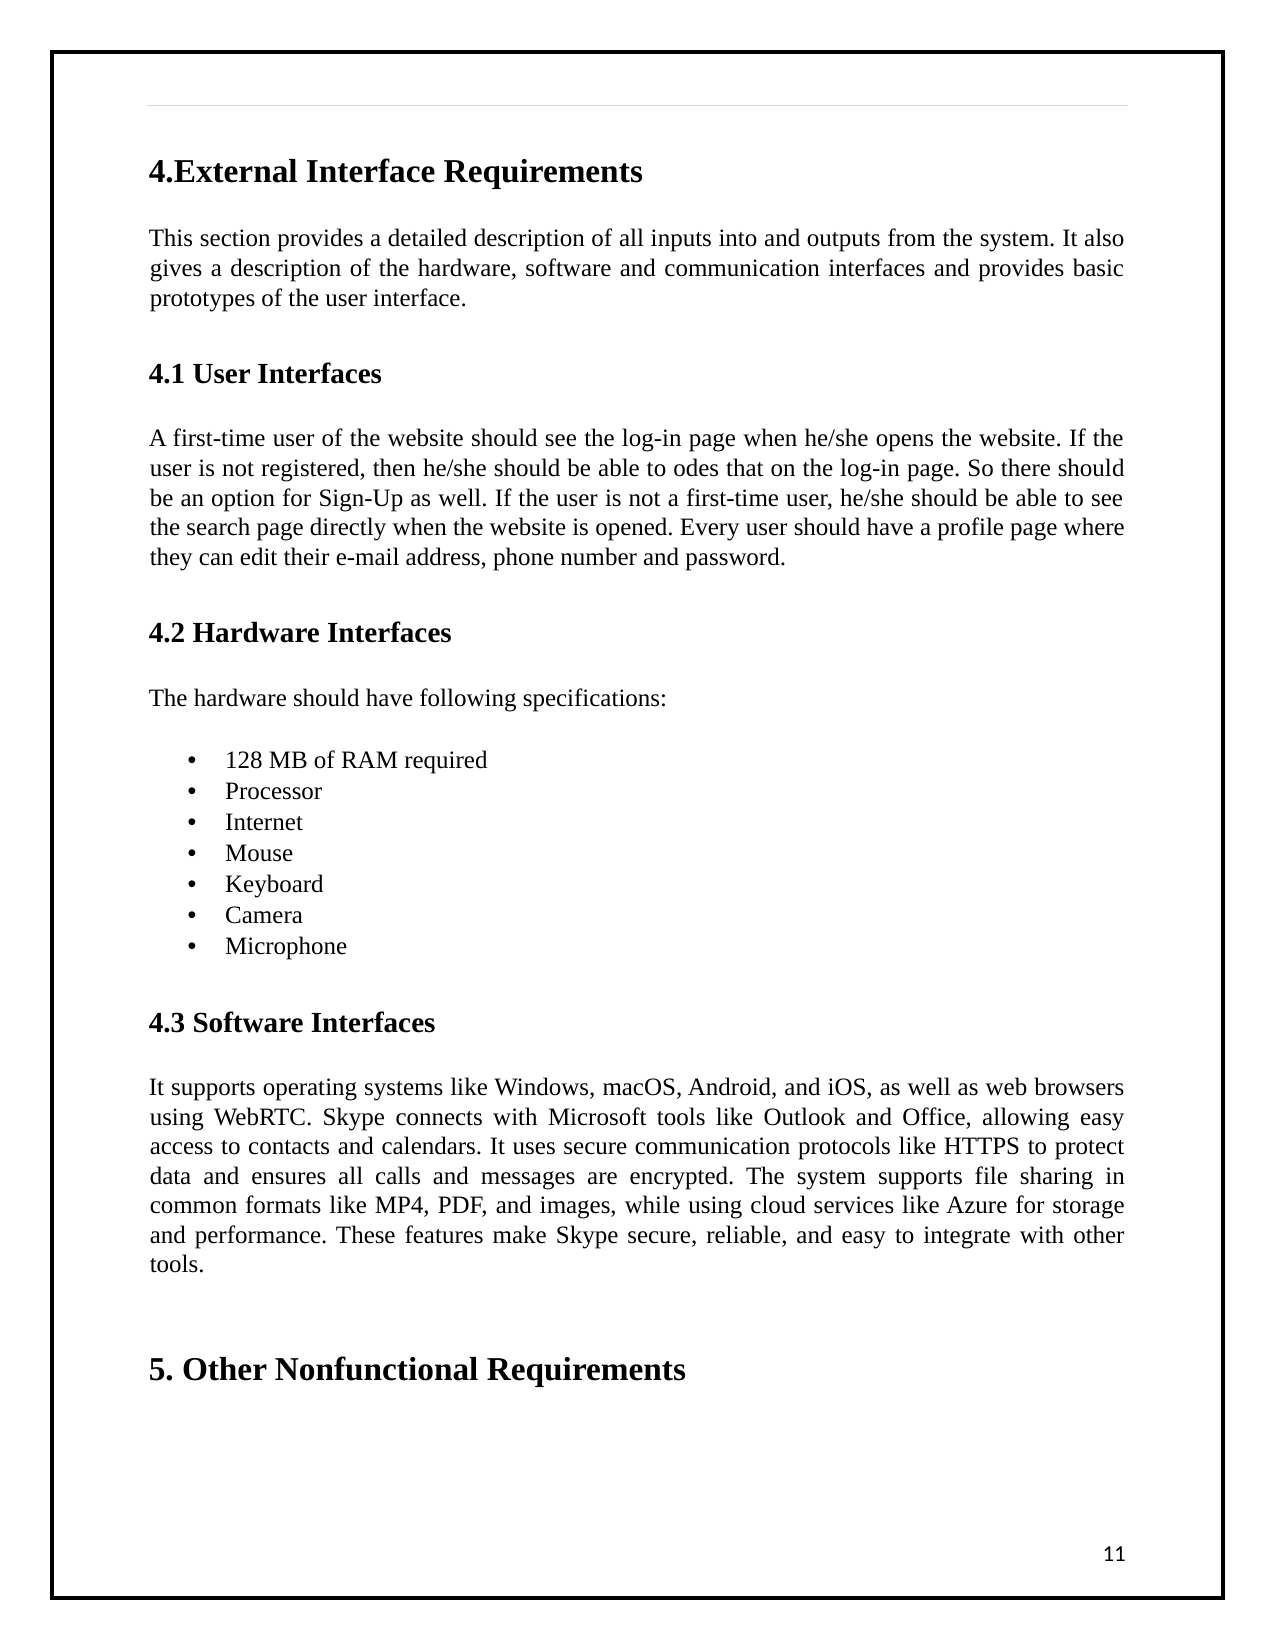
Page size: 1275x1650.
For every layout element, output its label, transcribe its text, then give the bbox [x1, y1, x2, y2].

text It supports operating systems like Windows, macOS, Android, and iOS, as well as web browsers using WebRTC. Skype connects with Microsoft tools like Outlook and Office, allowing easy access to contacts and calendars. It uses secure communication protocols like HTTPS to protect data and ensures all calls and messages are encrypted. The system supports file sharing in common formats like MP4, PDF, and images, while using cloud services like Azure for storage and performance. These features make Skype secure, reliable, and easy to integrate with other tools. [148, 1072, 1125, 1278]
list Keyboard [187, 869, 1125, 898]
subtitle 4.External Interface Requirements [148, 151, 1125, 189]
text The hardware should have following specifications: [148, 683, 1125, 712]
list Mouse [187, 838, 1125, 867]
text This section provides a detailed description of all inputs into and outputs from the system. It also gives a description of the hardware, software and communication interfaces and provides basic prototypes of the user interface. [148, 223, 1125, 311]
list Internet [187, 807, 1125, 836]
subtitle 4.3 Software Interfaces [148, 1005, 1125, 1038]
list 128 MB of RAM required [187, 745, 1125, 774]
subtitle 4.2 Hardware Interfaces [148, 616, 1125, 649]
list Processor [187, 776, 1125, 805]
list Camera [187, 900, 1125, 929]
subtitle 5. Other Nonfunctional Requirements [148, 1349, 1125, 1387]
subtitle 4.1 User Interfaces [148, 356, 1125, 390]
text A first-time user of the website should see the log-in page when he/she opens the website. If the user is not registered, then he/she should be able to odes that on the log-in page. So there should be an option for Sign-Up as well. If the user is not a first-time user, he/she should be able to see the search page directly when the website is opened. Every user should have a profile page where they can edit their e-mail address, phone number and password. [148, 423, 1125, 571]
list Microphone [187, 931, 1125, 960]
